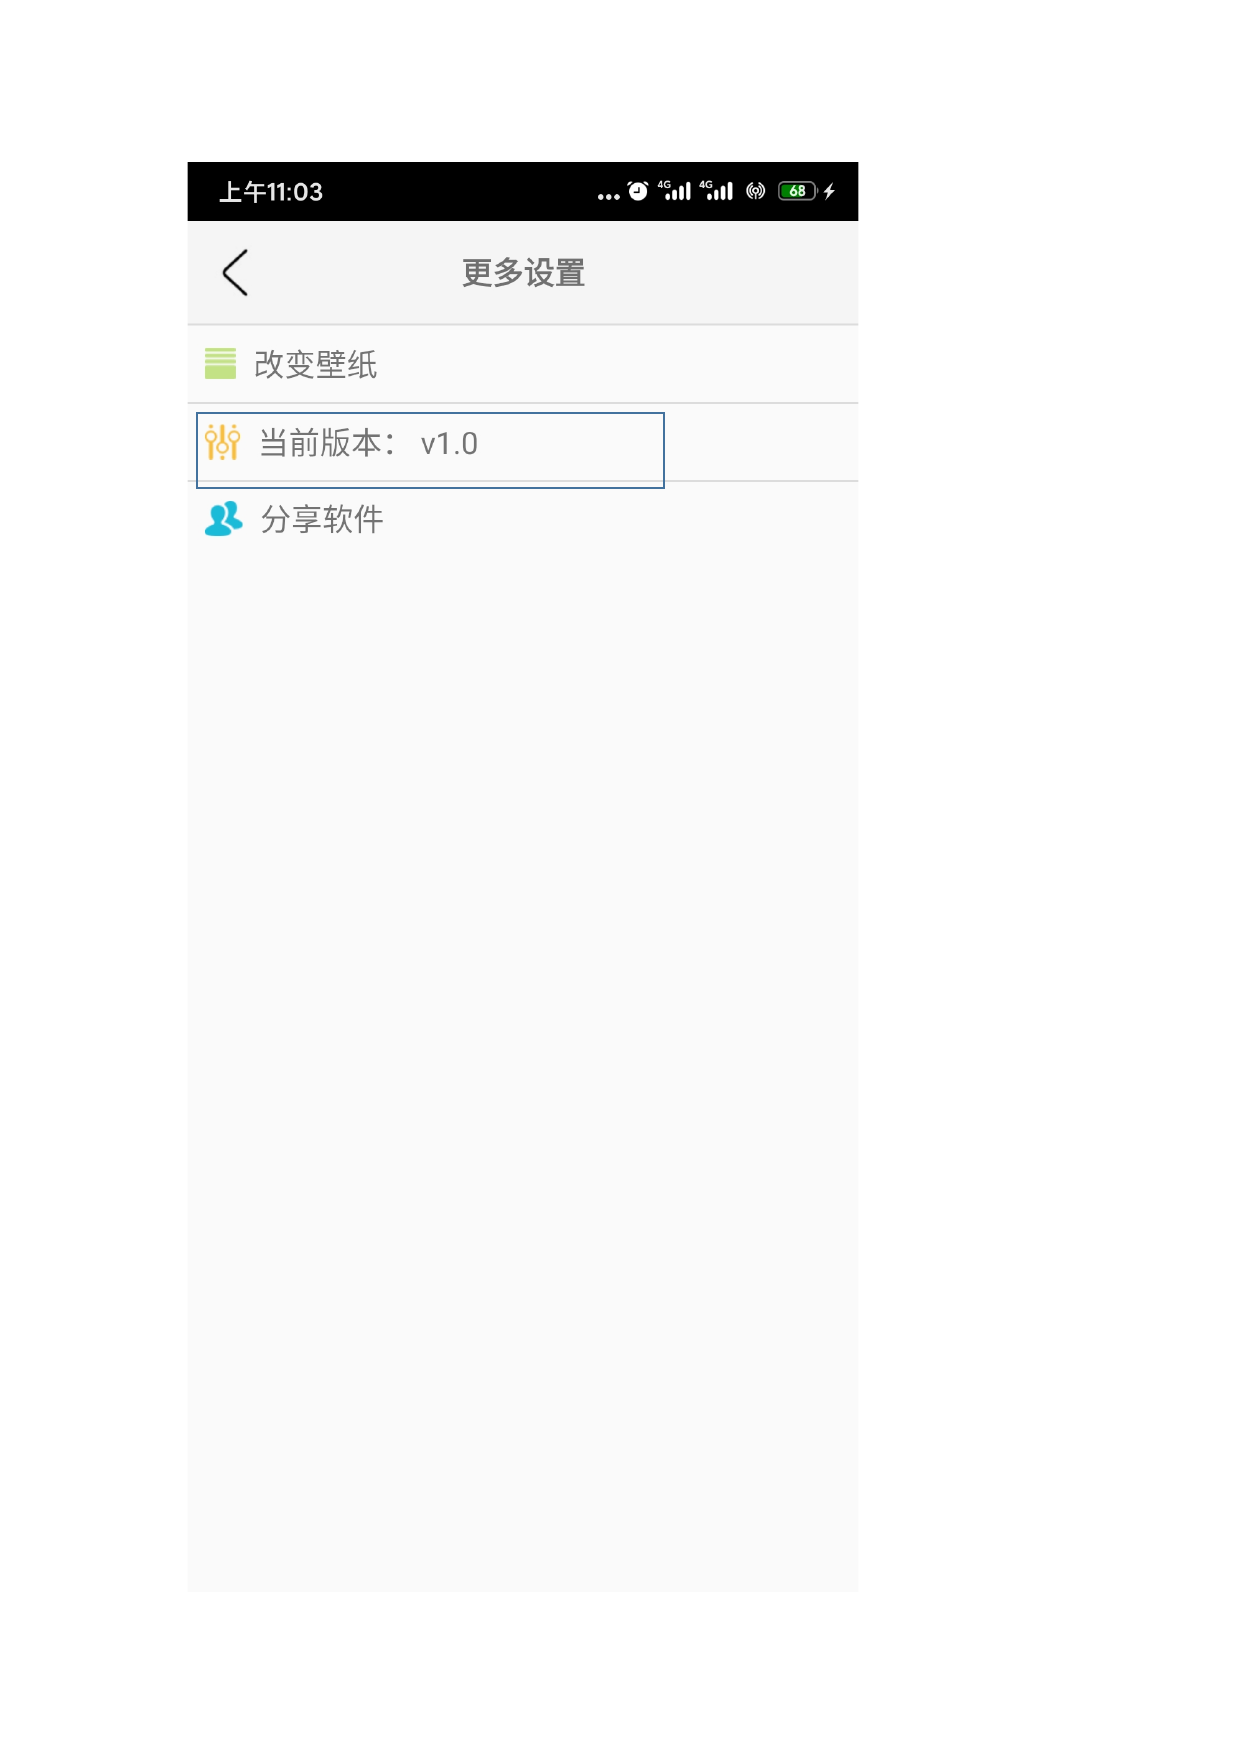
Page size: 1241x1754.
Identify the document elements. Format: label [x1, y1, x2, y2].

picture [187, 162, 859, 1592]
